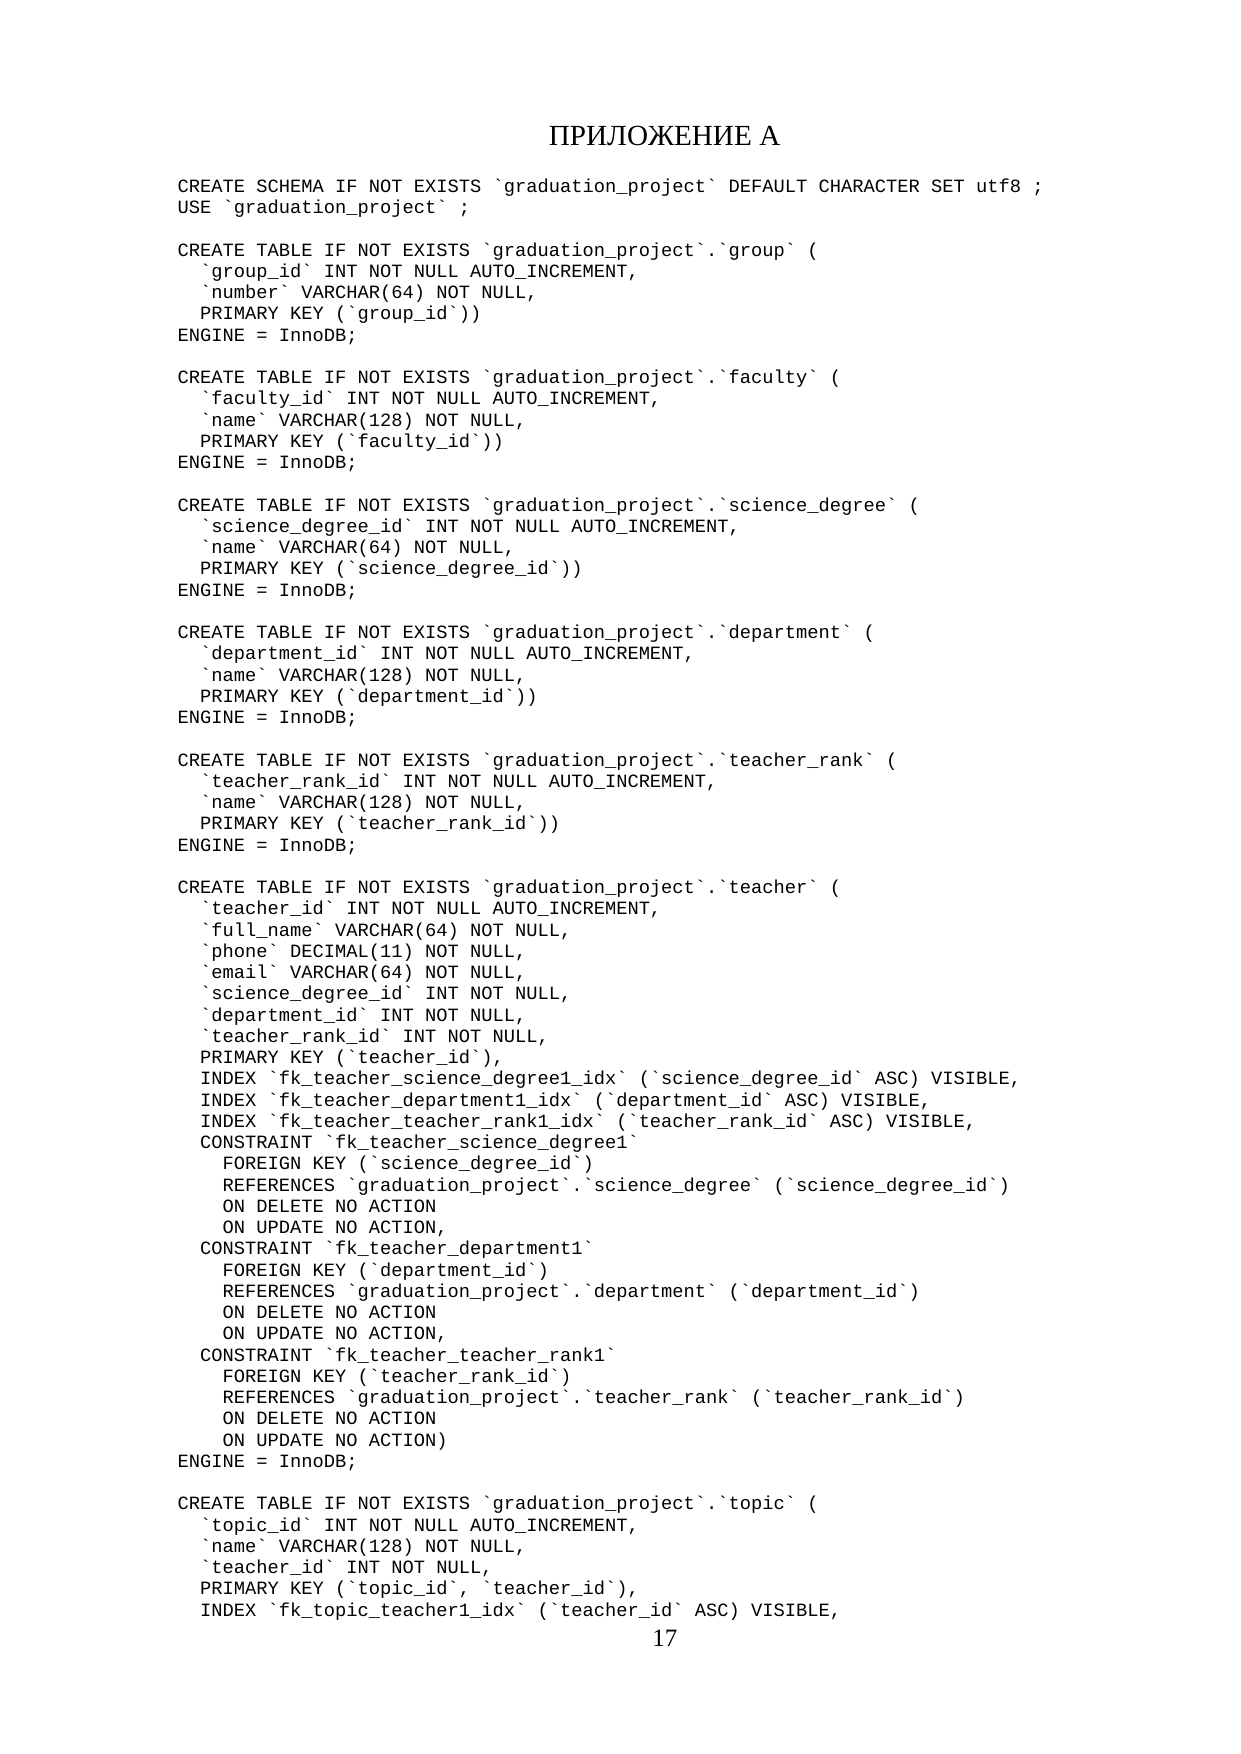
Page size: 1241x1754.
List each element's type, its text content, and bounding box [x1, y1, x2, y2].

text CREATE SCHEMA IF NOT EXISTS `graduation_project` DEFAULT CHARACTER SET utf8 ; [177, 177, 1152, 198]
text PRIMARY KEY (`topic_id`, `teacher_id`), [177, 1579, 1152, 1600]
text `teacher_id` INT NOT NULL AUTO_INCREMENT, [177, 899, 1152, 920]
text INDEX `fk_topic_teacher1_idx` (`teacher_id` ASC) VISIBLE, [177, 1600, 1152, 1622]
text INDEX `fk_teacher_science_degree1_idx` (`science_degree_id` ASC) VISIBLE, [177, 1069, 1152, 1090]
text `teacher_rank_id` INT NOT NULL, [177, 1027, 1152, 1048]
text PRIMARY KEY (`faculty_id`)) [177, 432, 1152, 453]
text `department_id` INT NOT NULL AUTO_INCREMENT, [177, 644, 1152, 665]
text `topic_id` INT NOT NULL AUTO_INCREMENT, [177, 1515, 1152, 1537]
text ON DELETE NO ACTION [177, 1409, 1152, 1430]
text CREATE TABLE IF NOT EXISTS `graduation_project`.`faculty` ( [177, 368, 1152, 389]
text ENGINE = InnoDB; [177, 708, 1152, 729]
text REFERENCES `graduation_project`.`teacher_rank` (`teacher_rank_id`) [177, 1388, 1152, 1409]
text `teacher_id` INT NOT NULL, [177, 1558, 1152, 1579]
text INDEX `fk_teacher_teacher_rank1_idx` (`teacher_rank_id` ASC) VISIBLE, [177, 1112, 1152, 1133]
text `science_degree_id` INT NOT NULL, [177, 984, 1152, 1005]
text `number` VARCHAR(64) NOT NULL, [177, 283, 1152, 304]
text REFERENCES `graduation_project`.`science_degree` (`science_degree_id`) [177, 1175, 1152, 1197]
text `name` VARCHAR(128) NOT NULL, [177, 1537, 1152, 1558]
text `full_name` VARCHAR(64) NOT NULL, [177, 920, 1152, 942]
text CONSTRAINT `fk_teacher_science_degree1` [177, 1133, 1152, 1154]
text `phone` DECIMAL(11) NOT NULL, [177, 942, 1152, 963]
text ON UPDATE NO ACTION, [177, 1324, 1152, 1345]
text PRIMARY KEY (`science_degree_id`)) [177, 559, 1152, 580]
text `group_id` INT NOT NULL AUTO_INCREMENT, [177, 262, 1152, 283]
text USE `graduation_project` ; [177, 198, 1152, 219]
text PRIMARY KEY (`teacher_id`), [177, 1048, 1152, 1069]
text `teacher_rank_id` INT NOT NULL AUTO_INCREMENT, [177, 772, 1152, 793]
text FOREIGN KEY (`science_degree_id`) [177, 1154, 1152, 1175]
text `name` VARCHAR(64) NOT NULL, [177, 538, 1152, 559]
text ON UPDATE NO ACTION) [177, 1430, 1152, 1452]
text FOREIGN KEY (`teacher_rank_id`) [177, 1367, 1152, 1388]
text CREATE TABLE IF NOT EXISTS `graduation_project`.`topic` ( [177, 1494, 1152, 1515]
text FOREIGN KEY (`department_id`) [177, 1260, 1152, 1282]
text PRIMARY KEY (`teacher_rank_id`)) [177, 814, 1152, 835]
text ON DELETE NO ACTION [177, 1303, 1152, 1324]
text PRIMARY KEY (`department_id`)) [177, 687, 1152, 708]
text CONSTRAINT `fk_teacher_teacher_rank1` [177, 1345, 1152, 1367]
text ON UPDATE NO ACTION, [177, 1218, 1152, 1239]
text `name` VARCHAR(128) NOT NULL, [177, 793, 1152, 814]
text ENGINE = InnoDB; [177, 453, 1152, 474]
text ENGINE = InnoDB; [177, 580, 1152, 602]
text `name` VARCHAR(128) NOT NULL, [177, 410, 1152, 432]
text `science_degree_id` INT NOT NULL AUTO_INCREMENT, [177, 517, 1152, 538]
text CREATE TABLE IF NOT EXISTS `graduation_project`.`science_degree` ( [177, 495, 1152, 517]
text ON DELETE NO ACTION [177, 1197, 1152, 1218]
text `department_id` INT NOT NULL, [177, 1005, 1152, 1027]
text CREATE TABLE IF NOT EXISTS `graduation_project`.`teacher_rank` ( [177, 750, 1152, 772]
text `faculty_id` INT NOT NULL AUTO_INCREMENT, [177, 389, 1152, 410]
text CREATE TABLE IF NOT EXISTS `graduation_project`.`teacher` ( [177, 878, 1152, 899]
text ENGINE = InnoDB; [177, 835, 1152, 857]
subtitle ПРИЛОЖЕНИЕ А [177, 118, 1152, 152]
text CREATE TABLE IF NOT EXISTS `graduation_project`.`group` ( [177, 240, 1152, 262]
text ENGINE = InnoDB; [177, 325, 1152, 347]
text CONSTRAINT `fk_teacher_department1` [177, 1239, 1152, 1260]
text PRIMARY KEY (`group_id`)) [177, 304, 1152, 325]
text CREATE TABLE IF NOT EXISTS `graduation_project`.`department` ( [177, 623, 1152, 644]
text REFERENCES `graduation_project`.`department` (`department_id`) [177, 1282, 1152, 1303]
text INDEX `fk_teacher_department1_idx` (`department_id` ASC) VISIBLE, [177, 1090, 1152, 1112]
text `email` VARCHAR(64) NOT NULL, [177, 963, 1152, 984]
text `name` VARCHAR(128) NOT NULL, [177, 665, 1152, 687]
text ENGINE = InnoDB; [177, 1452, 1152, 1473]
